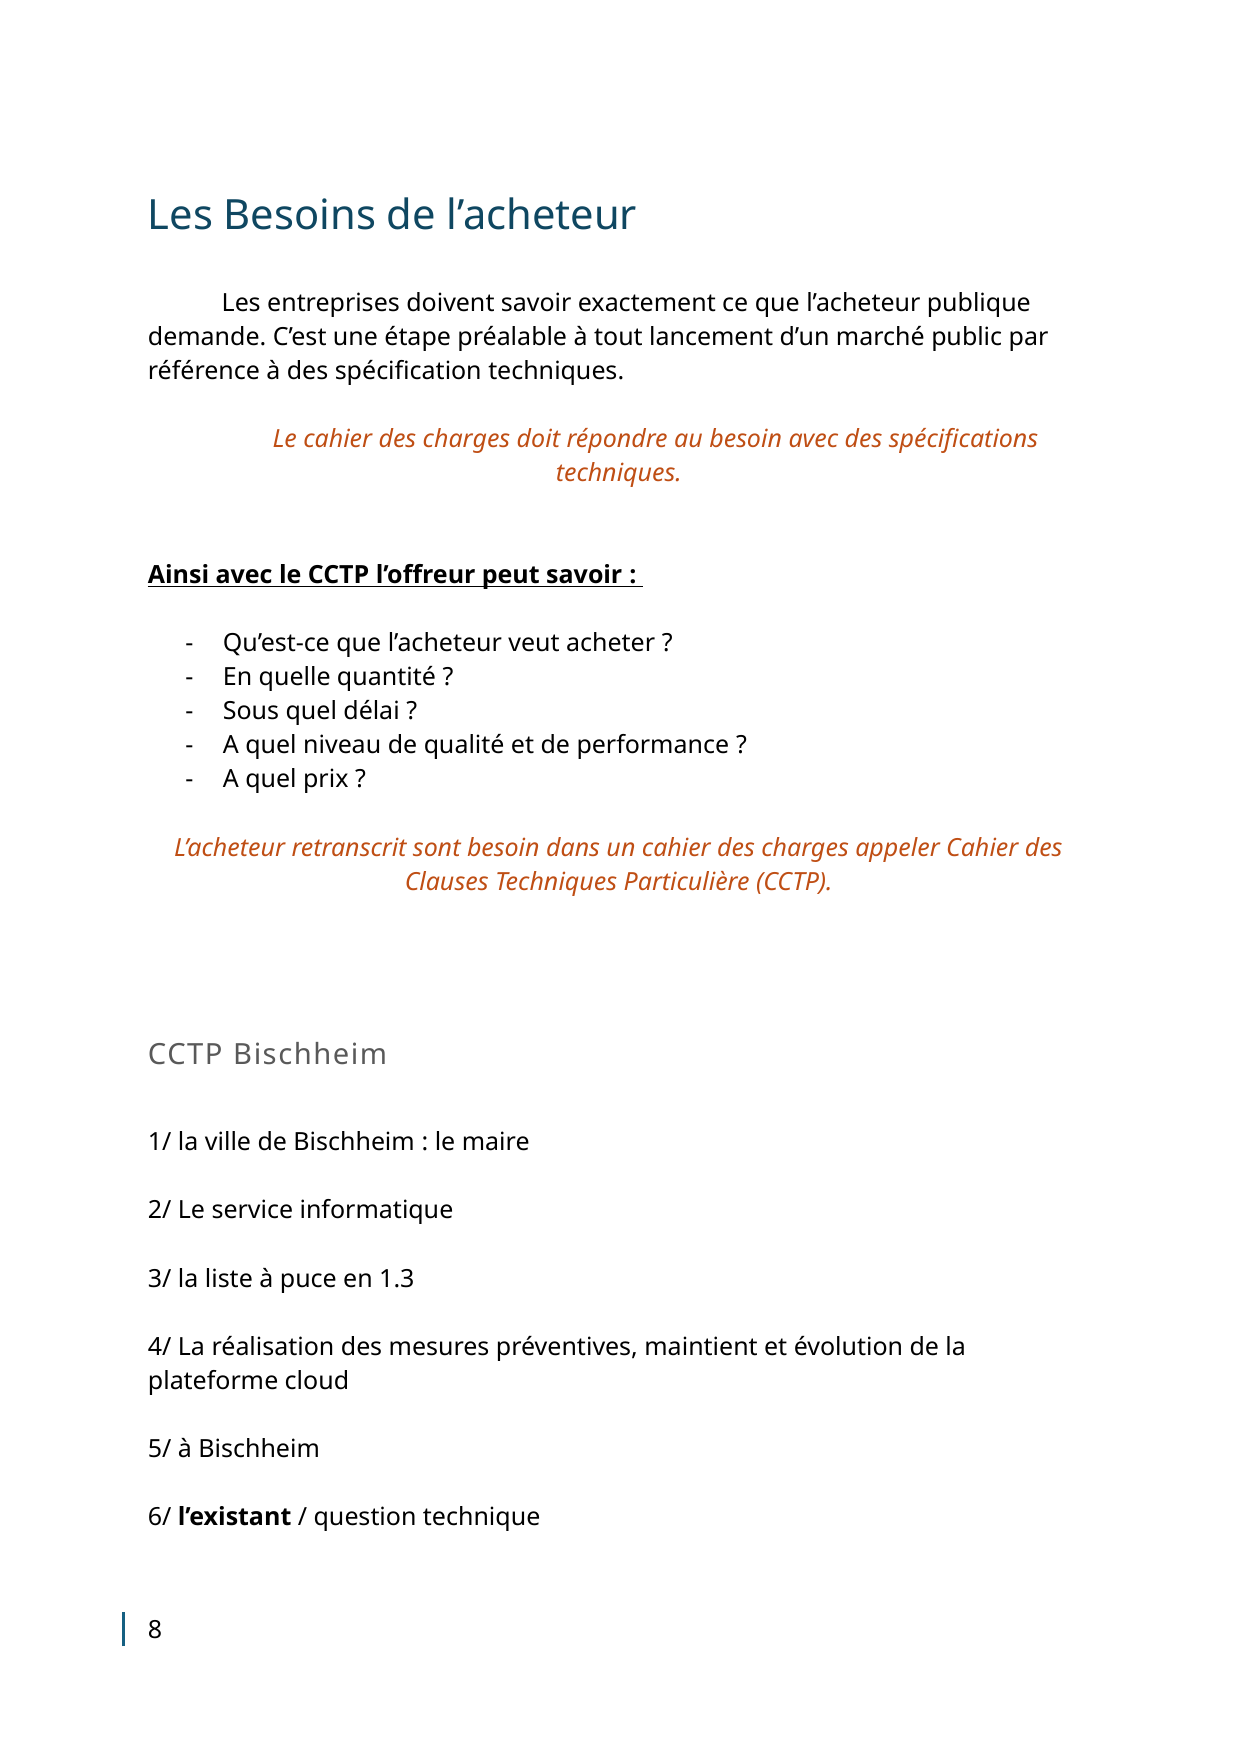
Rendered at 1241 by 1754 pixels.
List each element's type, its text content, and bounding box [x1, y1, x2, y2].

text 5/ à Bischheim [148, 1431, 1093, 1465]
list En quelle quantité ? [185, 659, 1093, 693]
text 3/ la liste à puce en 1.3 [148, 1260, 1093, 1294]
text L’acheteur retranscrit sont besoin dans un cahier des charges appeler Cahier des Clauses Techniques Particulière (CCTP). [148, 829, 1093, 897]
subtitle Les Besoins de l’acheteur [148, 185, 1093, 242]
text 4/ La réalisation des mesures préventives, maintient et évolution de la plateforme cloud [148, 1328, 1093, 1397]
text 1/ la ville de Bischheim : le maire [148, 1124, 1093, 1158]
text Le cahier des charges doit répondre au besoin avec des spécifications techniques. [148, 421, 1093, 489]
subtitle CCTP Bischheim [148, 1034, 1093, 1073]
text 2/ Le service informatique [148, 1192, 1093, 1226]
list A quel prix ? [185, 761, 1093, 795]
list Sous quel délai ? [185, 693, 1093, 727]
list Qu’est-ce que l’acheteur veut acheter ? [185, 625, 1093, 659]
text Les entreprises doivent savoir exactement ce que l’acheteur publique demande. C’est une étape préalable à tout lancement d’un marché public par référence à des spécification techniques. [148, 284, 1093, 386]
list A quel niveau de qualité et de performance ? [185, 727, 1093, 761]
text Ainsi avec le CCTP l’offreur peut savoir : [148, 557, 1093, 591]
text 6/ l’existant / question technique [148, 1499, 1093, 1533]
